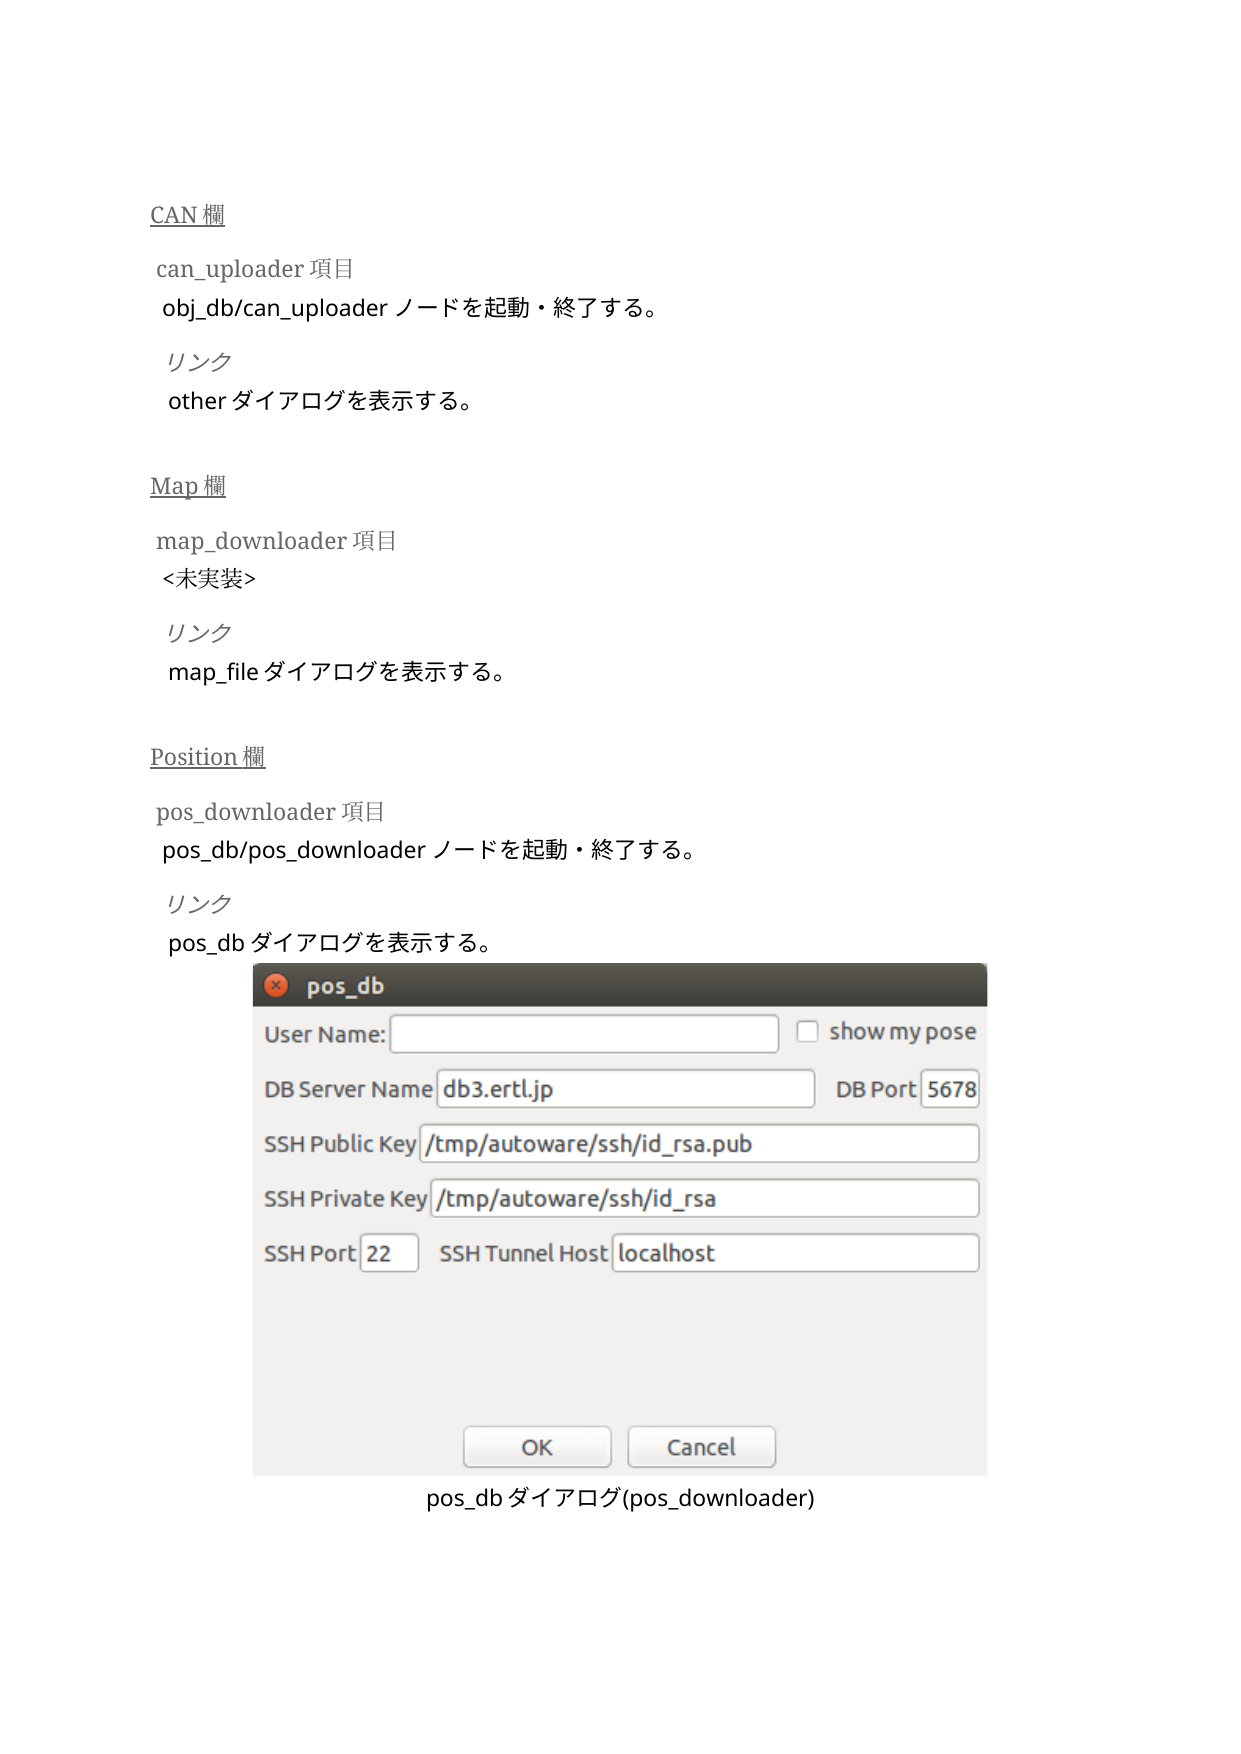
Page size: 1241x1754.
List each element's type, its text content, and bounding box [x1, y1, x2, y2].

text pos_db/pos_downloaderノードを起動・終了する。 [150, 832, 1090, 865]
text pos_dbダイアログを表示する。 [150, 925, 1090, 958]
subtitle リンク [150, 615, 1090, 649]
subtitle リンク [150, 344, 1090, 378]
subtitle map_downloader項目 [150, 523, 1090, 556]
text map_fileダイアログを表示する。 [150, 654, 1090, 687]
text pos_dbダイアログ(pos_downloader) [150, 1479, 1090, 1513]
subtitle リンク [150, 887, 1090, 920]
subtitle CAN欄 [150, 197, 1090, 230]
subtitle pos_downloader項目 [150, 793, 1090, 827]
text otherダイアログを表示する。 [150, 383, 1090, 416]
text obj_db/can_uploaderノードを起動・終了する。 [150, 289, 1090, 323]
subtitle Position欄 [150, 739, 1090, 772]
text <未実装> [150, 561, 1090, 594]
picture [252, 963, 988, 1476]
subtitle can_uploader項目 [150, 252, 1090, 285]
subtitle Map欄 [150, 468, 1090, 501]
